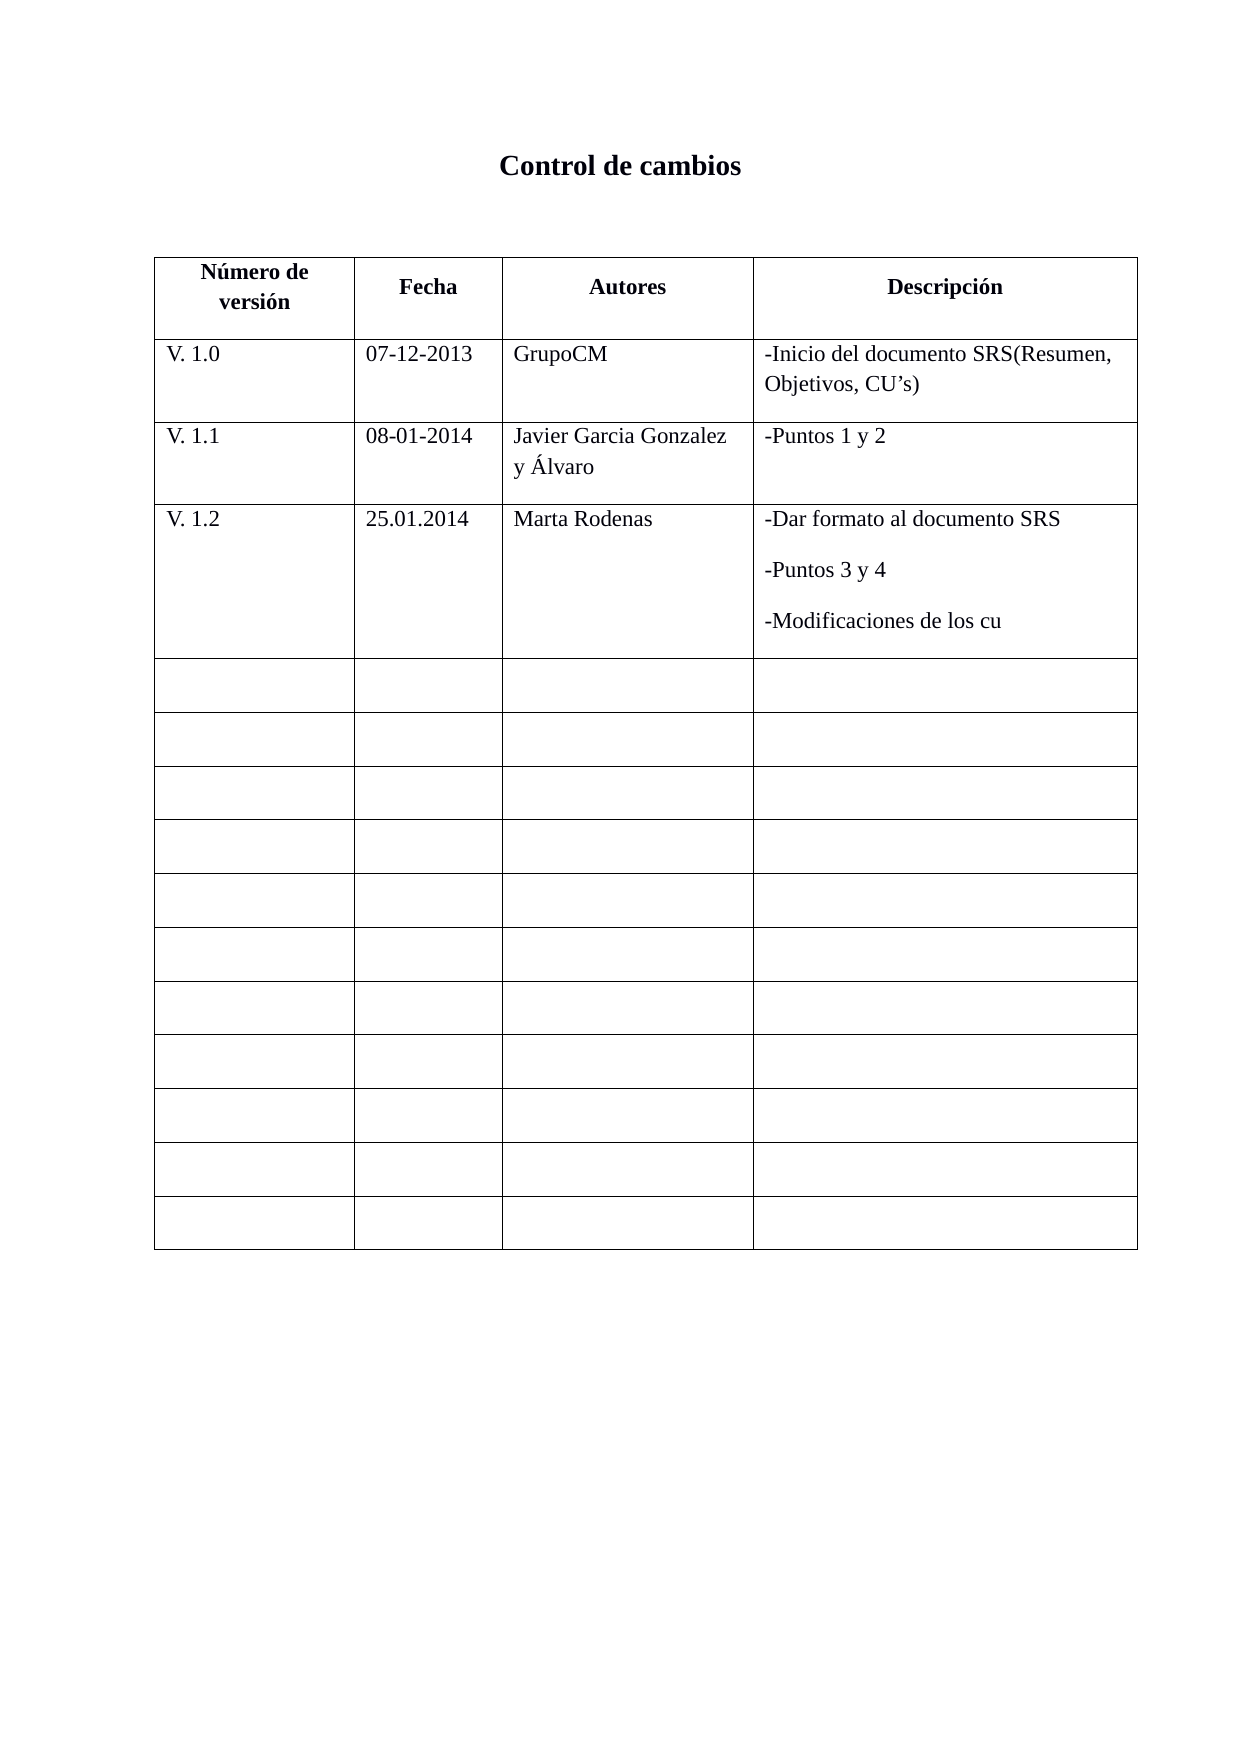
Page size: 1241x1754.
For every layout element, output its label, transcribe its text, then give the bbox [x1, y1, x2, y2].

table_cell 08-01-2014 [355, 423, 502, 504]
table_cell [155, 1143, 354, 1196]
table_header Fecha [355, 258, 502, 339]
table_cell [155, 1197, 354, 1249]
table_cell [155, 820, 354, 873]
table_cell [503, 1143, 753, 1196]
table_cell [503, 767, 753, 819]
table_cell 07-12-2013 [355, 340, 502, 422]
table_cell [754, 928, 1137, 981]
table_cell [754, 713, 1137, 766]
table_cell [503, 713, 753, 766]
table_cell [155, 659, 354, 712]
table_cell [355, 1197, 502, 1249]
table_cell [155, 928, 354, 981]
table_cell -Dar formato al documento SRS -Puntos 3 y 4 -Modificaciones de los cu [754, 505, 1137, 658]
table_cell [503, 1035, 753, 1088]
table_cell [155, 1035, 354, 1088]
table_cell [503, 1197, 753, 1249]
table_cell V. 1.1 [155, 423, 354, 504]
table_cell V. 1.0 [155, 340, 354, 422]
table_cell V. 1.2 [155, 505, 354, 658]
table_cell [754, 1035, 1137, 1088]
table_cell [503, 659, 753, 712]
table_cell [355, 1035, 502, 1088]
table_cell [754, 1143, 1137, 1196]
table_cell -Inicio del documento SRS(Resumen, Objetivos, CU’s) [754, 340, 1137, 422]
table_cell [754, 659, 1137, 712]
table_cell [355, 928, 502, 981]
table_cell [355, 982, 502, 1034]
table_cell 25.01.2014 [355, 505, 502, 658]
table_cell [355, 820, 502, 873]
table_cell [503, 820, 753, 873]
table_cell [503, 982, 753, 1034]
table_cell [754, 982, 1137, 1034]
table_cell -Puntos 1 y 2 [754, 423, 1137, 504]
table_cell [754, 767, 1137, 819]
table_header Autores [503, 258, 753, 339]
text Control de cambios [177, 148, 1063, 181]
table_cell [355, 659, 502, 712]
table_cell [503, 874, 753, 927]
table_header Descripción [754, 258, 1137, 339]
table_cell [355, 767, 502, 819]
table_cell [155, 713, 354, 766]
table_cell [754, 1197, 1137, 1249]
table_cell [355, 874, 502, 927]
table_cell Javier Garcia Gonzalez y Álvaro [503, 423, 753, 504]
table_cell Marta Rodenas [503, 505, 753, 658]
table_cell [754, 874, 1137, 927]
table_cell [355, 1143, 502, 1196]
table_cell [355, 713, 502, 766]
table_cell [155, 1089, 354, 1142]
table_cell [503, 1089, 753, 1142]
table_cell [754, 1089, 1137, 1142]
table_cell [355, 1089, 502, 1142]
table_cell [155, 767, 354, 819]
table_cell [155, 982, 354, 1034]
table_cell [155, 874, 354, 927]
table_cell [754, 820, 1137, 873]
table_cell GrupoCM [503, 340, 753, 422]
table_header Número de versión [155, 258, 354, 339]
table_cell [503, 928, 753, 981]
